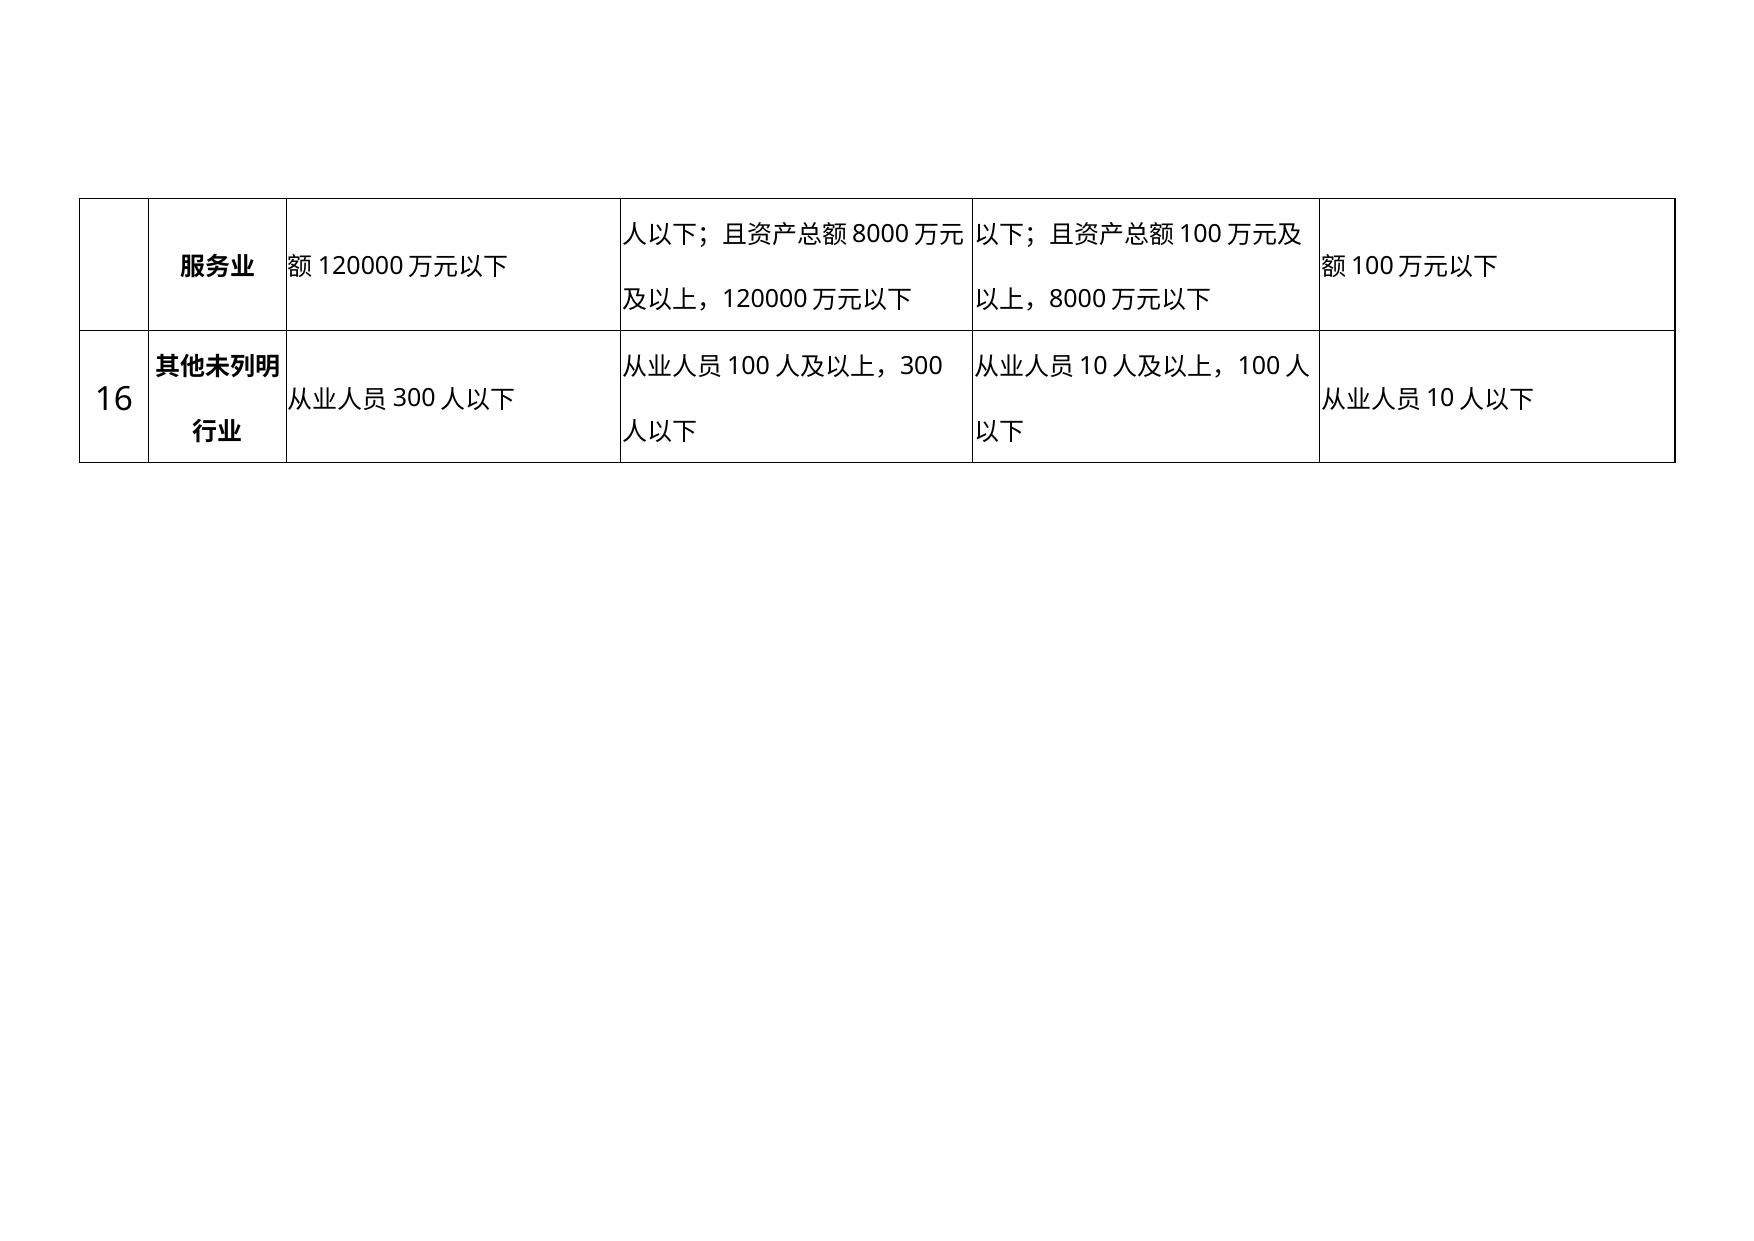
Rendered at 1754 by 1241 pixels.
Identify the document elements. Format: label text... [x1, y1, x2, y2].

table_cell 租赁和商务服务业 [149, 199, 286, 330]
table_cell 16 [80, 331, 148, 462]
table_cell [973, 199, 1319, 330]
table_cell 其他未列明行业 [149, 331, 286, 462]
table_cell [1320, 199, 1674, 330]
table_cell 从业人员100人及以上，300人以下 [621, 331, 972, 462]
table_cell 从业人员10人及以上，100人以下 [973, 331, 1319, 462]
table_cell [287, 199, 620, 330]
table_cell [621, 199, 972, 330]
table_cell 从业人员300人以下 [287, 331, 620, 462]
table_cell 15 [80, 199, 148, 330]
table_cell 从业人员10人以下 [1320, 331, 1674, 462]
